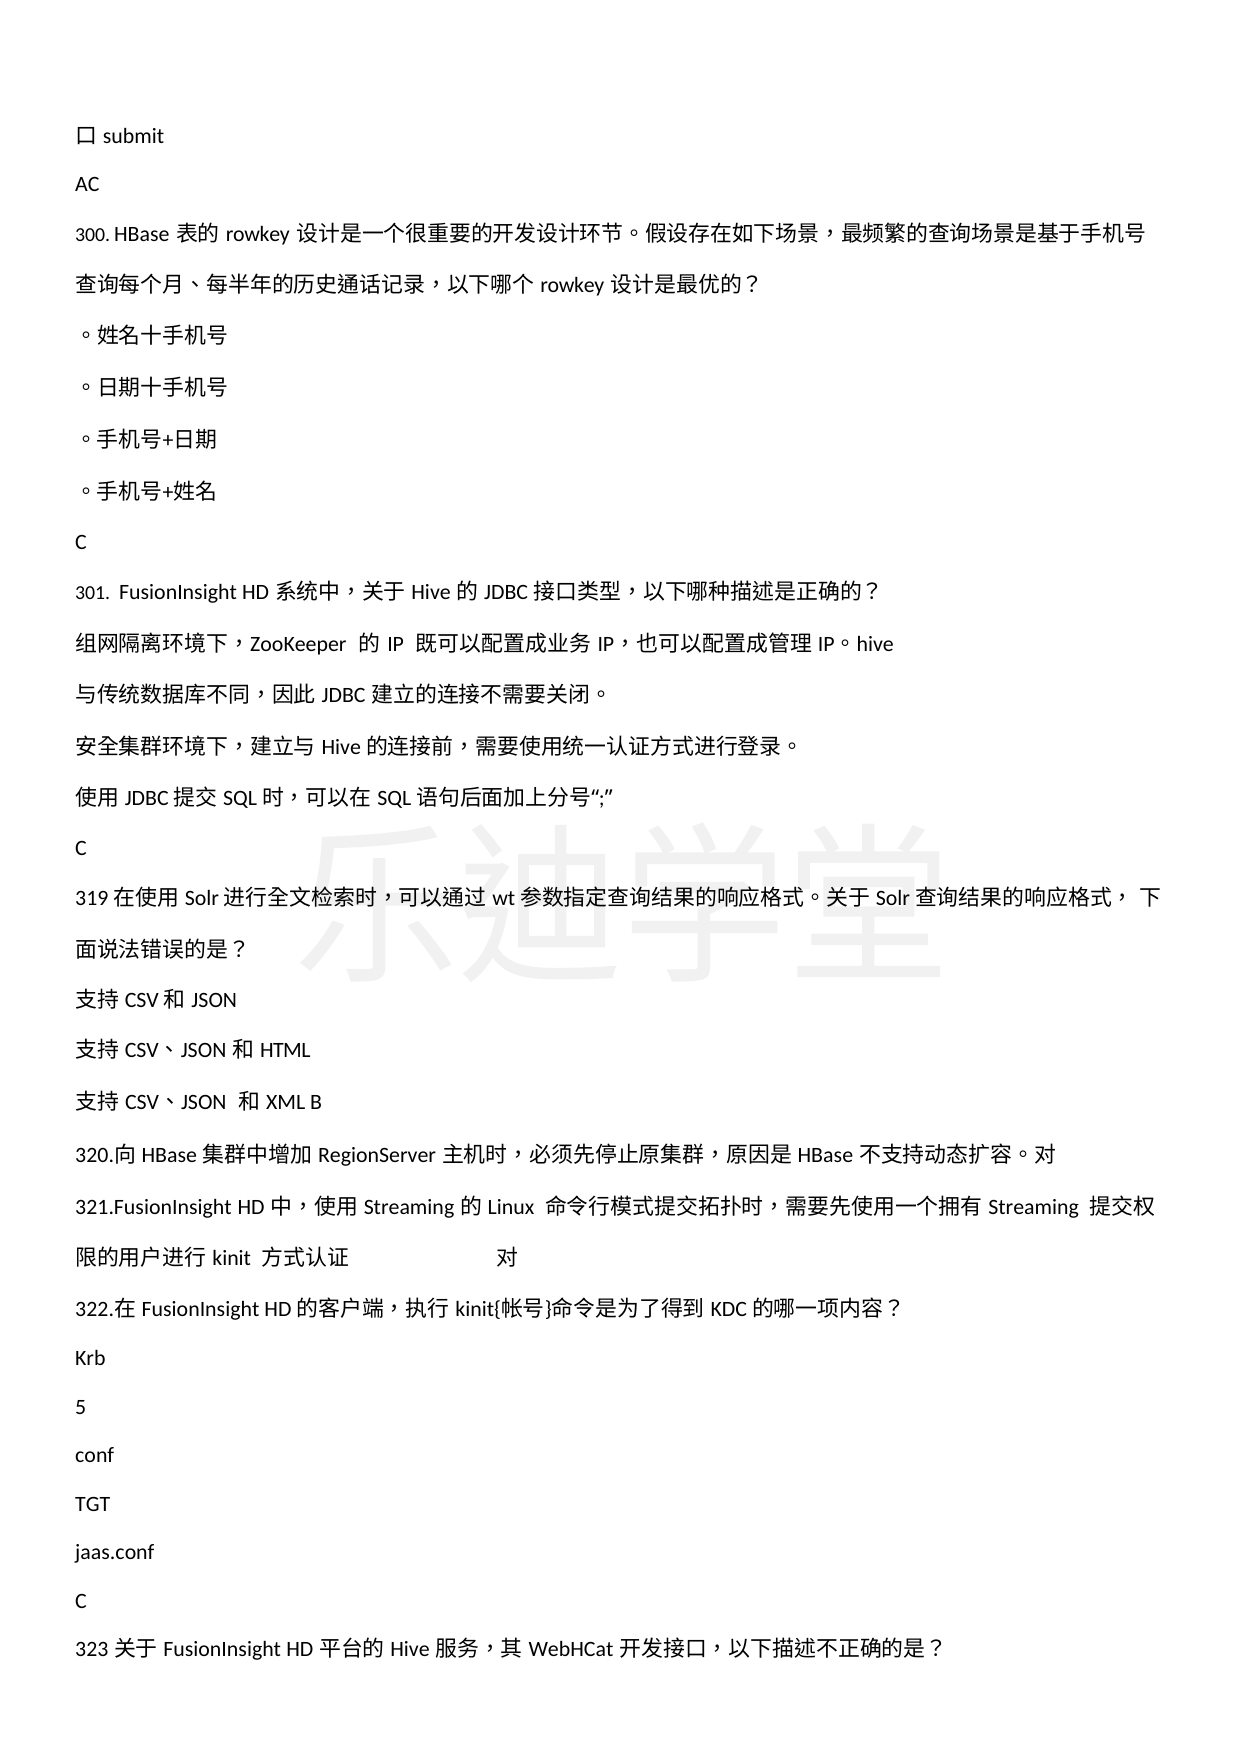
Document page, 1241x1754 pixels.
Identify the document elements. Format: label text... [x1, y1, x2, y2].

text 319 在使用 Solr 进行全文检索时，可以通过 wt 参数指定查询结果的响应格式。关于 Solr 查询结果的响应格式， 下面说法错误的是？ [75, 882, 1166, 963]
list HBase 表的 rowkey 设计是一个很重要的开发设计环节。假设存在如下场景，最频繁的查询场景是基于手机号查询每个月、每半年的历史通话记录，以下哪个 rowkey 设计是最优的？ [75, 218, 1165, 299]
text 。姓名十手机号 [75, 321, 1240, 350]
text C [75, 834, 1240, 861]
text jaas.conf C [75, 1538, 156, 1613]
text 。手机号+姓名 [75, 476, 1240, 506]
text Krb5 conf TGT [75, 1344, 116, 1517]
text 。日期十手机号 [75, 372, 1240, 402]
text 支持 CSV 和 JSON [75, 985, 1240, 1013]
text C [75, 528, 1240, 555]
text 。手机号+日期 [75, 424, 1240, 454]
list 关于 FusionInsight HD 平台的 Hive 服务，其 WebHCat 开发接口，以下描述不正确的是？ [75, 1635, 1240, 1662]
text 支持 CSV、JSON 和 HTML 支持 CSV、JSON 和 XML B [75, 1034, 327, 1116]
text 安全集群环境下，建立与 Hive 的连接前，需要使用统一认证方式进行登录。使用 JDBC 提交 SQL 时，可以在 SQL 语句后面加上分号“;” [75, 731, 814, 812]
list FusionInsight HD 系统中，关于 Hive 的 JDBC 接口类型，以下哪种描述是正确的？ 组网隔离环境下，ZooKeeper 的 IP 既可以配置成业务 IP，也可以配置成管理 IP。hive 与传统数据库不同，因此 JDBC 建立的连接不需要关闭。 [75, 576, 910, 709]
text 320.向 HBase 集群中增加 RegionServer 主机时，必须先停止原集群，原因是 HBase 不支持动态扩容。对321.FusionInsight HD 中，使用 Streaming 的 Linux 命令行模式提交拓扑时，需要先使用一个拥有 Streaming 提交权限的用户进行 kinit 方式认证 对 [75, 1139, 1166, 1272]
text 322.在 FusionInsight HD 的客户端，执行 kinit{帐号}命令是为了得到 KDC 的哪一项内容？ [75, 1294, 1240, 1322]
text 口 submit AC [75, 120, 171, 196]
